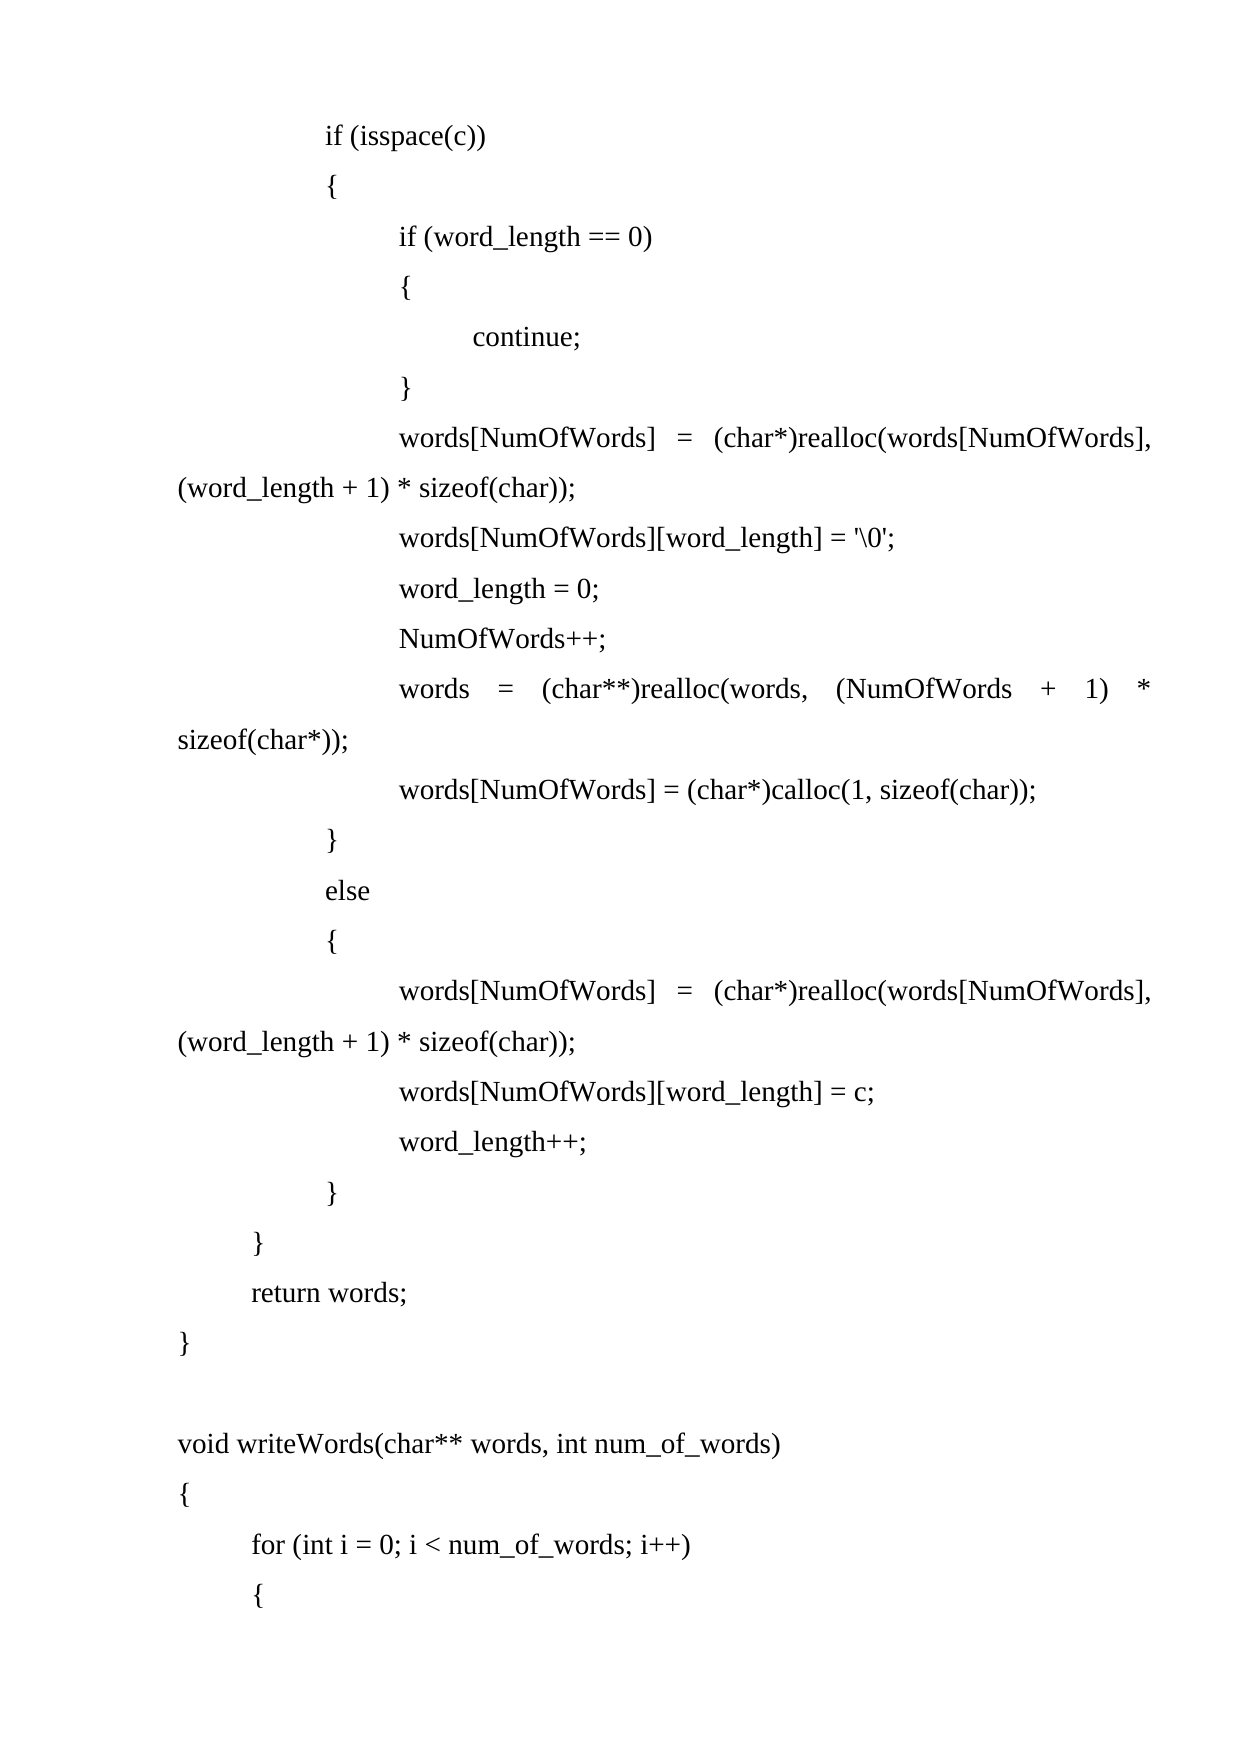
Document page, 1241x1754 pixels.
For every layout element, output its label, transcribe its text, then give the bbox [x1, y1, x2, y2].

text } [177, 370, 1152, 403]
text return words; [177, 1275, 1152, 1309]
text words[NumOfWords][word_length] = c; [177, 1074, 1152, 1108]
text } [177, 1225, 1152, 1258]
text words[NumOfWords] = (char*)realloc(words[NumOfWords], (word_length + 1) * sizeof(char)); [177, 420, 1152, 504]
text { [177, 269, 1152, 303]
text if (isspace(c)) [177, 118, 1152, 152]
text word_length = 0; [177, 571, 1152, 604]
text void writeWords(char** words, int num_of_words) [177, 1426, 1152, 1460]
text if (word_length == 0) [177, 219, 1152, 252]
text { [177, 168, 1152, 202]
text } [177, 1326, 1152, 1359]
text word_length++; [177, 1124, 1152, 1158]
text words[NumOfWords][word_length] = '\0'; [177, 521, 1152, 554]
text for (int i = 0; i < num_of_words; i++) [177, 1527, 1152, 1560]
text NumOfWords++; [177, 621, 1152, 655]
text words = (char**)realloc(words, (NumOfWords + 1) * sizeof(char*)); [177, 672, 1152, 755]
text } [177, 822, 1152, 856]
text { [177, 1477, 1152, 1510]
text words[NumOfWords] = (char*)calloc(1, sizeof(char)); [177, 772, 1152, 806]
text words[NumOfWords] = (char*)realloc(words[NumOfWords], (word_length + 1) * sizeof(char)); [177, 973, 1152, 1057]
text else [177, 873, 1152, 906]
text } [177, 1175, 1152, 1208]
text continue; [177, 319, 1152, 353]
text { [177, 923, 1152, 957]
text { [177, 1577, 1152, 1611]
